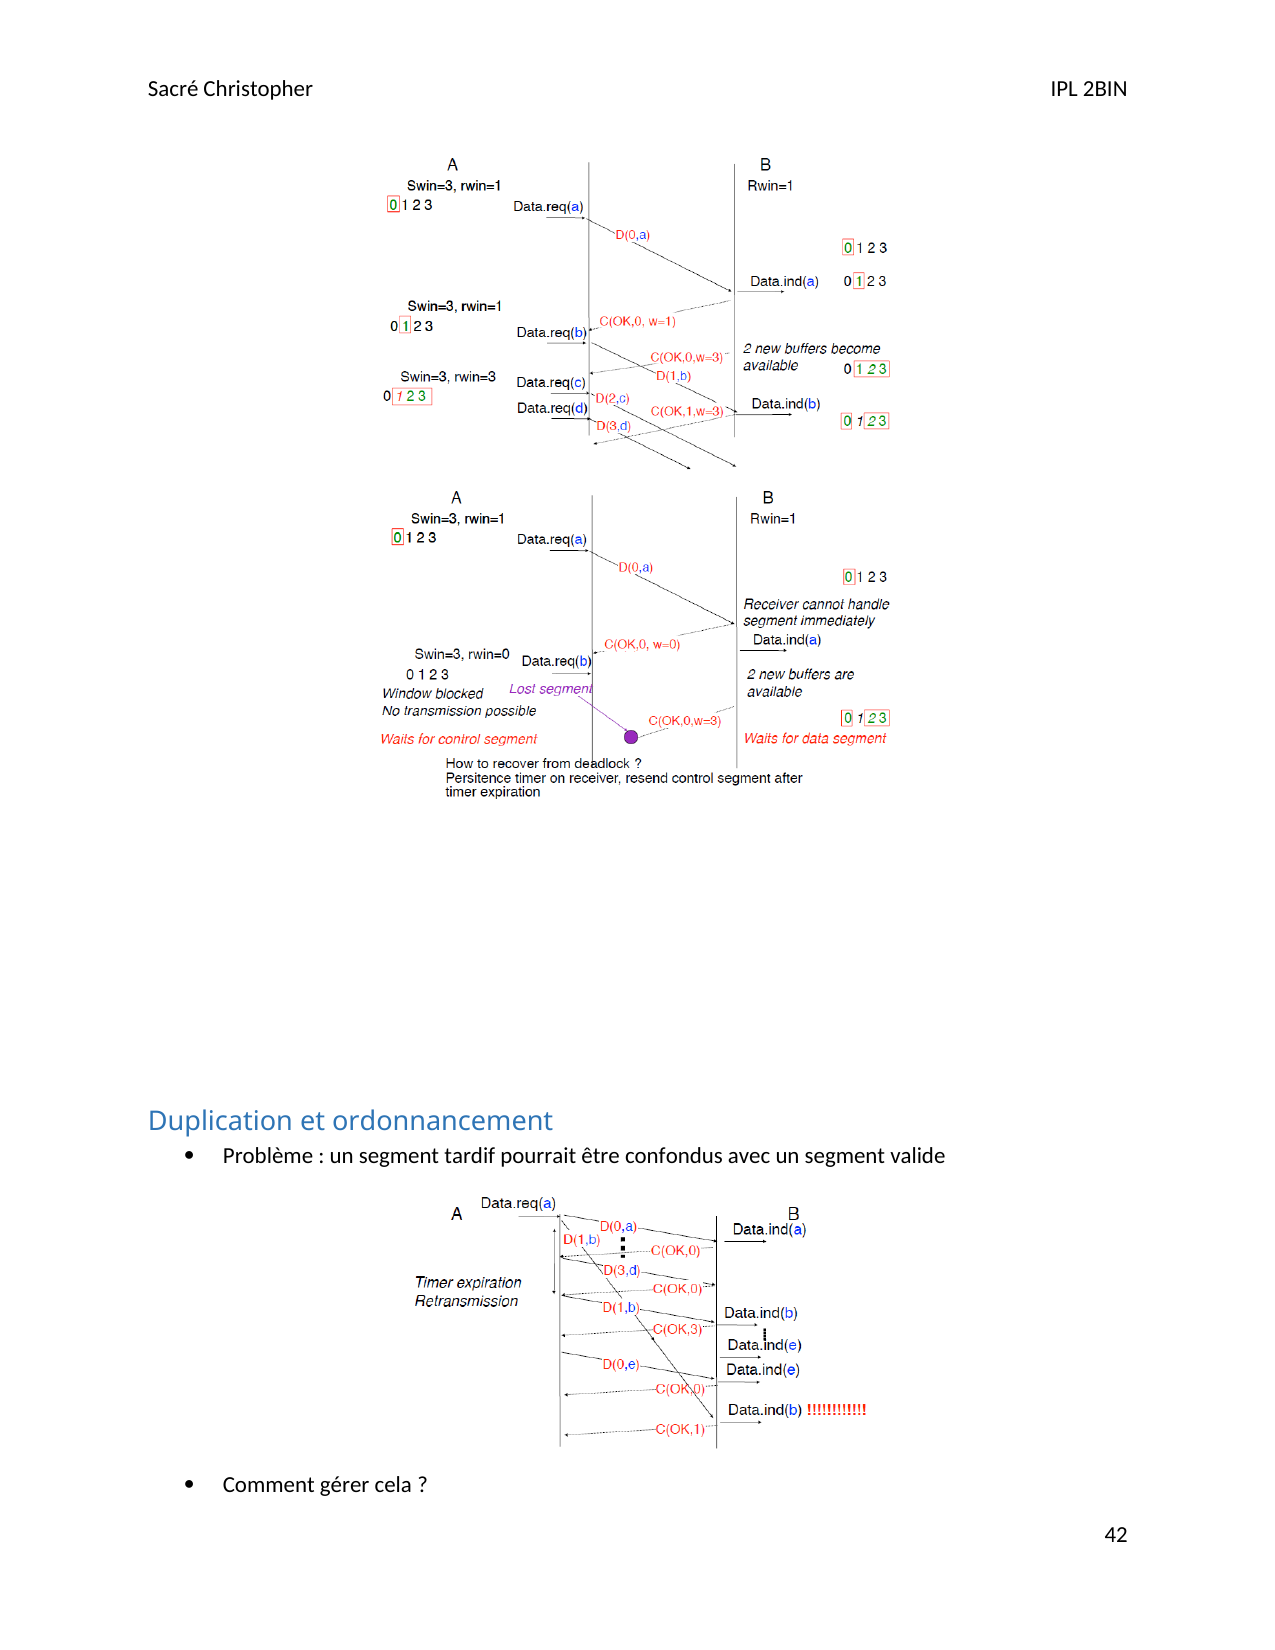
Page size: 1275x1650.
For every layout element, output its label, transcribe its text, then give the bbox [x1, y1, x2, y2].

picture [379, 157, 896, 472]
list Problème : un segment tardif pourrait être confondus avec un segment valide [185, 1141, 1127, 1169]
list Comment gérer cela ? [185, 1470, 1127, 1498]
subtitle Duplication et ordonnancement [148, 1101, 1127, 1138]
picture [377, 490, 898, 801]
picture [401, 1187, 874, 1452]
